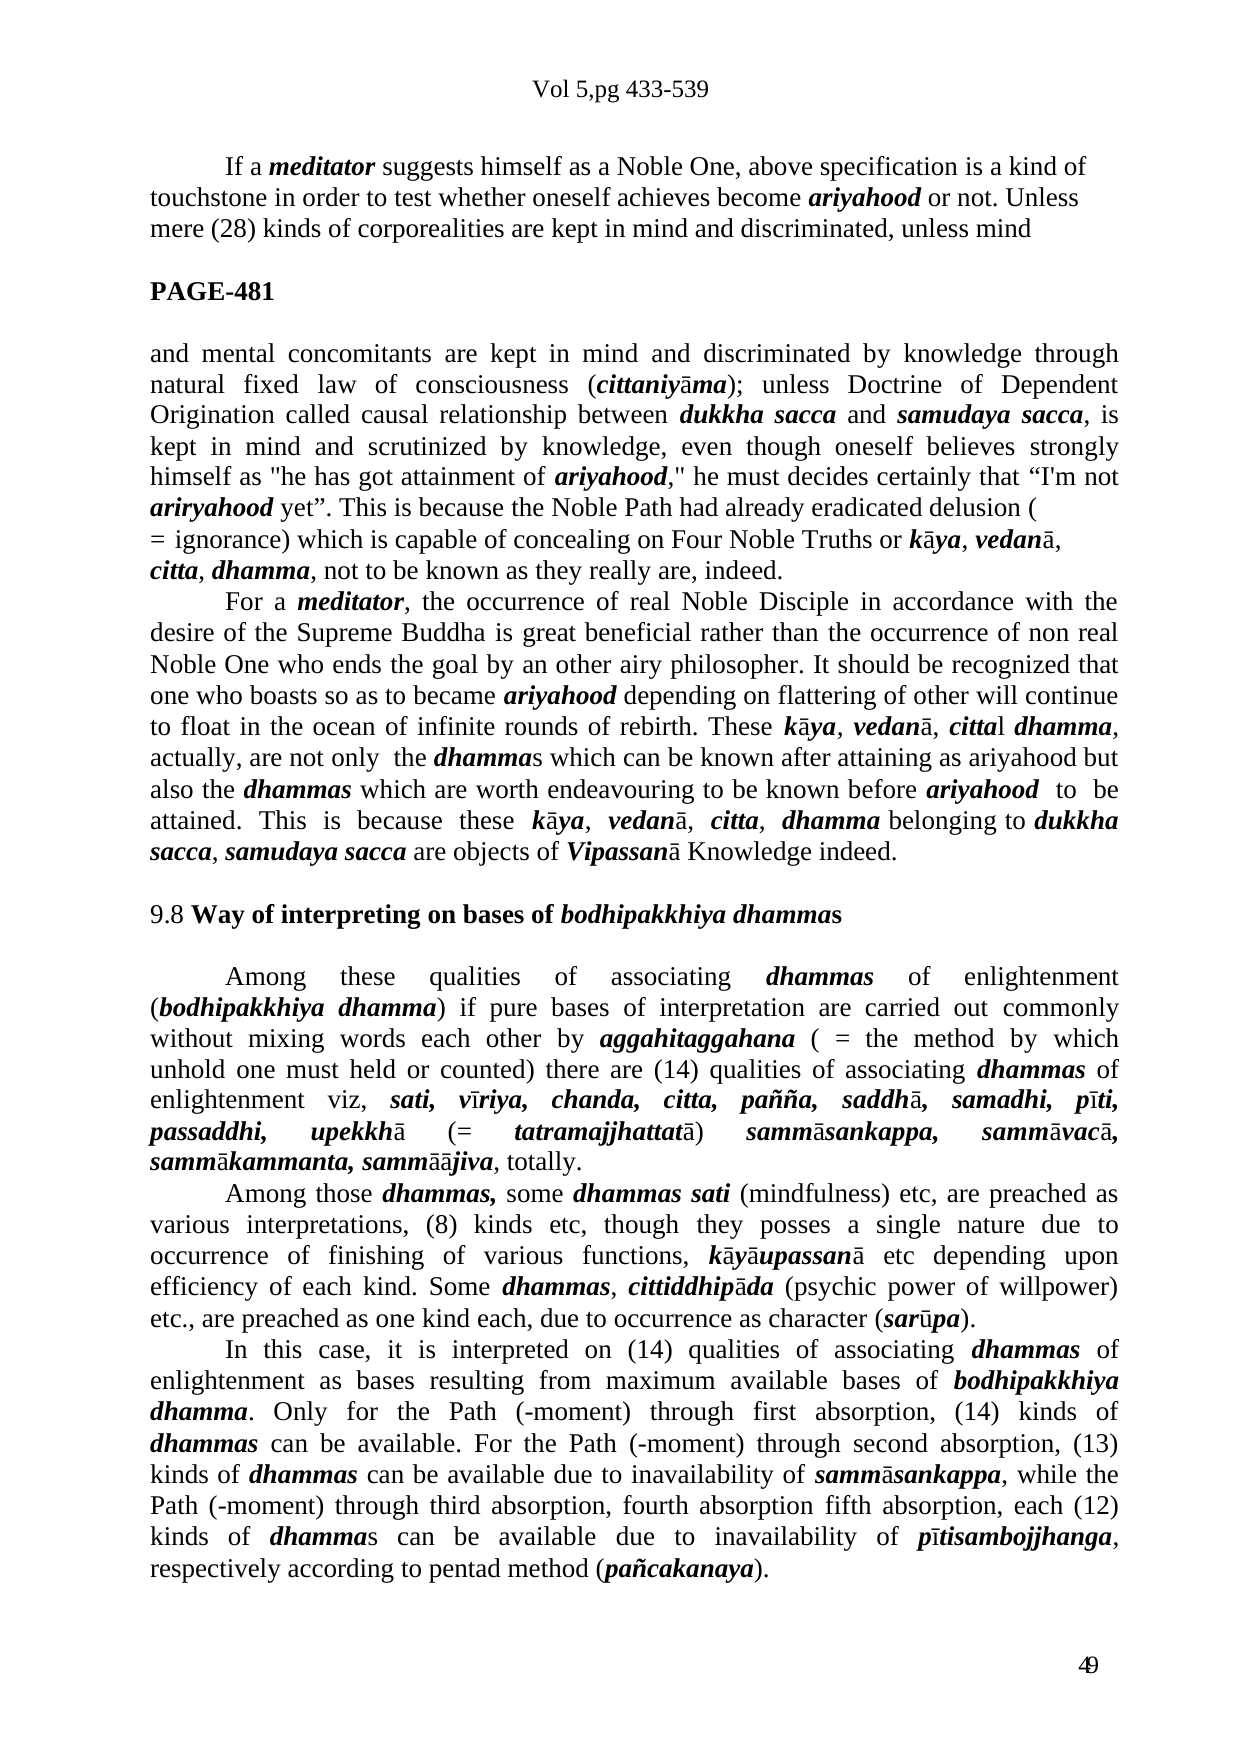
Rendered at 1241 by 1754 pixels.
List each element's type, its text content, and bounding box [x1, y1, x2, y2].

list Way of interpreting on bases of bodhipakkhiya dhammas [150, 900, 1139, 930]
text Among those dhammas, some dhammas sati (mindfulness) etc, are preached as various interpretations, (8) kinds etc, though they posses a single nature due to occurrence of finishing of various functions, kāyāupassanā etc depending upon efficiency of each kind. Some dhammas, cittiddhipāda (psychic power of willpower) etc., are preached as one kind each, due to occurrence as character (sarūpa). [150, 1177, 1119, 1333]
list ignorance) which is capable of concealing on Four Noble Truths or kāya, vedanā, citta, dhamma, not to be known as they really are, indeed. [150, 523, 1118, 585]
text and mental concomitants are kept in mind and discriminated by knowledge through natural fixed law of consciousness (cittaniyāma); unless Doctrine of Dependent Origination called causal relationship between dukkha sacca and samudaya sacca, is kept in mind and scrutinized by knowledge, even though oneself believes strongly himself as "he has got attainment of ariyahood," he must decides certainly that “I'm not ariryahood yet”. This is because the Noble Path had already eradicated delusion ( [150, 337, 1119, 523]
text PAGE-481 [150, 277, 1139, 307]
text In this case, it is interpreted on (14) qualities of associating dhammas of enlightenment as bases resulting from maximum available bases of bodhipakkhiya dhamma. Only for the Path (-moment) through first absorption, (14) kinds of dhammas can be available. For the Path (-moment) through second absorption, (13) kinds of dhammas can be available due to inavailability of sammāsankappa, while the Path (-moment) through third absorption, fourth absorption fifth absorption, each (12) kinds of dhammas can be available due to inavailability of pītisambojjhanga, respectively according to pentad method (pañcakanaya). [150, 1333, 1119, 1583]
text If a meditator suggests himself as a Noble One, above specification is a kind of touchstone in order to test whether oneself achieves become ariyahood or not. Unless mere (28) kinds of corporealities are kept in mind and discriminated, unless mind [150, 150, 1126, 243]
text Among these qualities of associating dhammas of enlightenment (bodhipakkhiya dhamma) if pure bases of interpretation are carried out commonly without mixing words each other by aggahitaggahana ( = the method by which unhold one must held or counted) there are (14) qualities of associating dhammas of enlightenment viz, sati, vīriya, chanda, citta, pañña, saddhā, samadhi, pīti, passaddhi, upekkhā (= tatramajjhattatā) sammāsankappa, sammāvacā, sammākammanta, sammāājiva, totally. [150, 961, 1119, 1177]
text For a meditator, the occurrence of real Noble Disciple in accordance with the desire of the Supreme Buddha is great beneficial rather than the occurrence of non real Noble One who ends the goal by an other airy philosopher. It should be recognized that one who boasts so as to became ariyahood depending on flattering of other will continue to float in the ocean of infinite rounds of rebirth. These kāya, vedanā, cittal dhamma, actually, are not only the dhammas which can be known after attaining as ariyahood but also the dhammas which are worth endeavouring to be known before ariyahood to be attained. This is because these kāya, vedanā, citta, dhamma belonging to dukkha sacca, samudaya sacca are objects of Vipassanā Knowledge indeed. [150, 586, 1119, 867]
